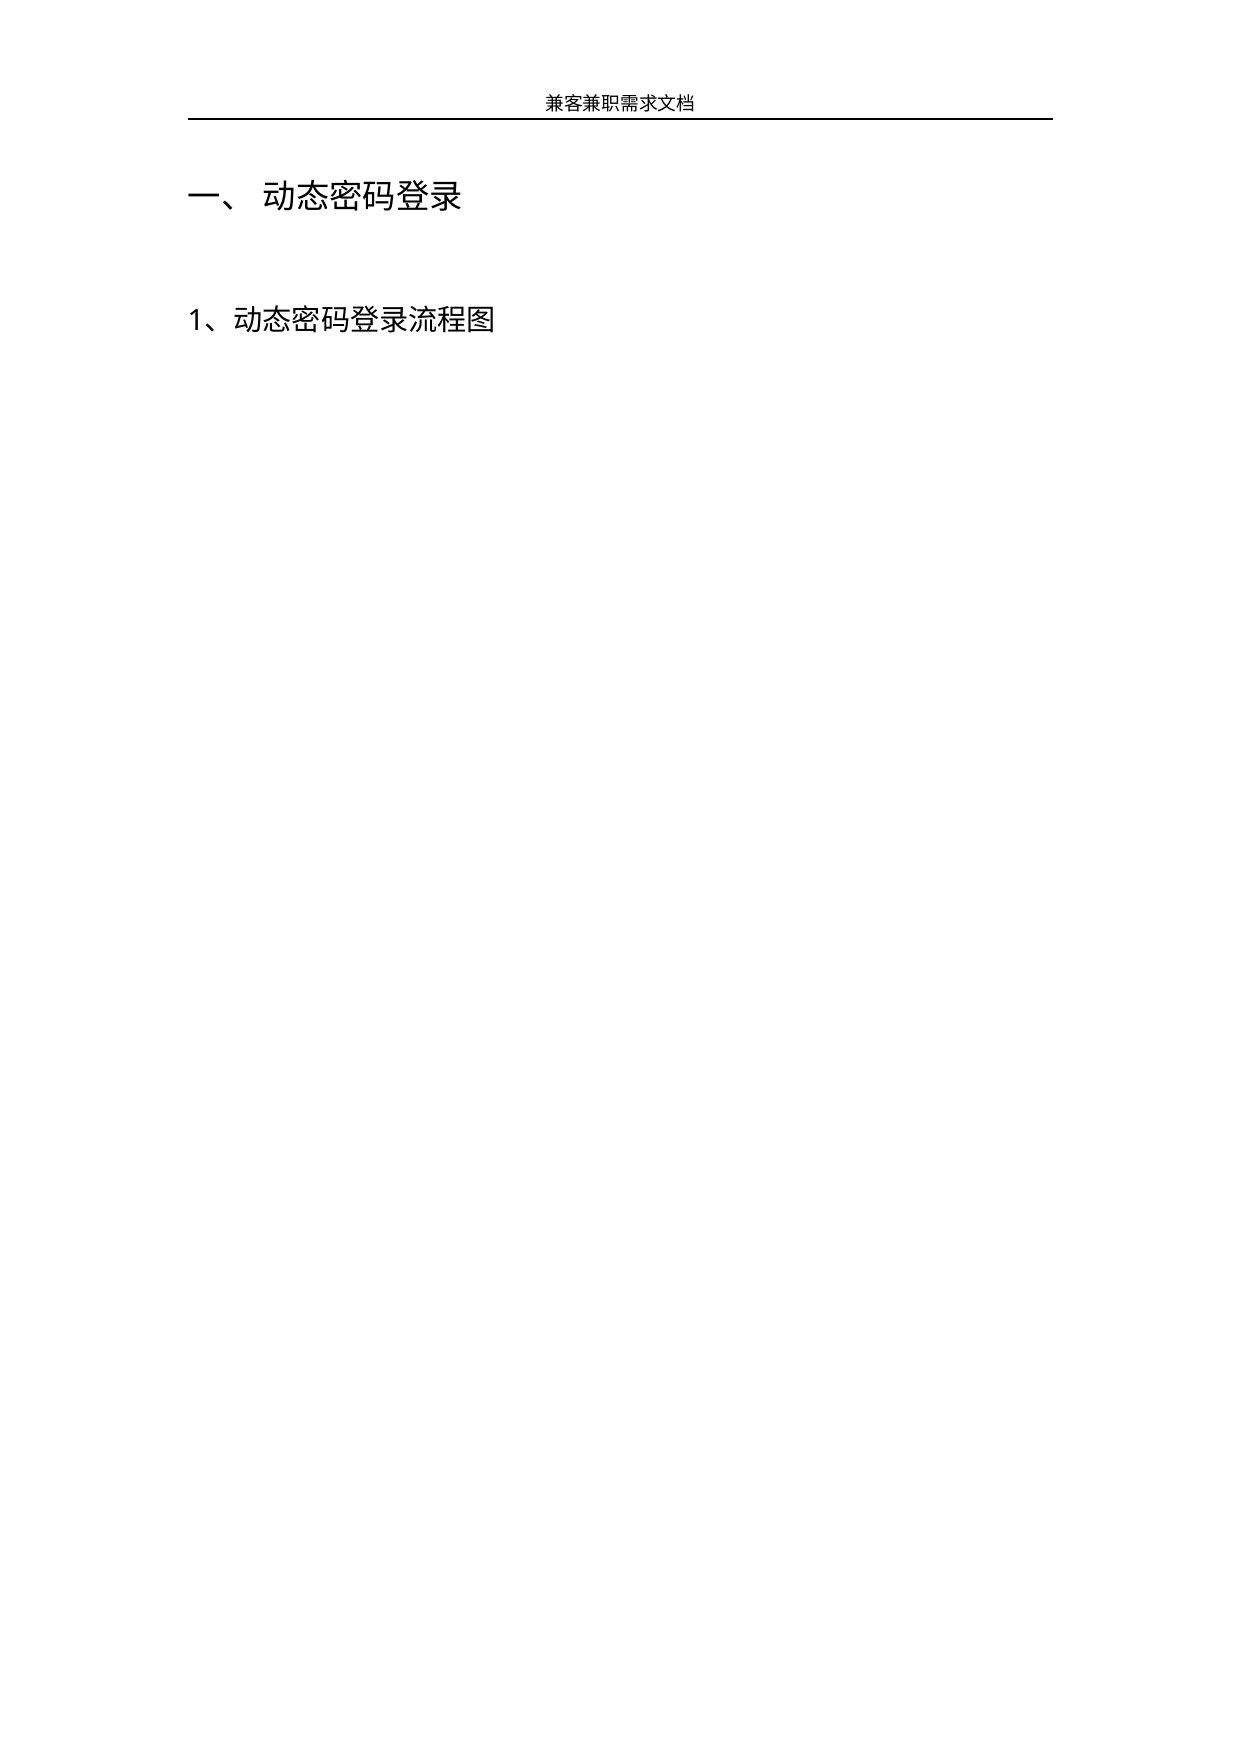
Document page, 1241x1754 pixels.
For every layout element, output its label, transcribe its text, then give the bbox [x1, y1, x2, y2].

subtitle 动态密码登录 [187, 162, 1053, 227]
subtitle 1、动态密码登录流程图 [187, 285, 1053, 350]
